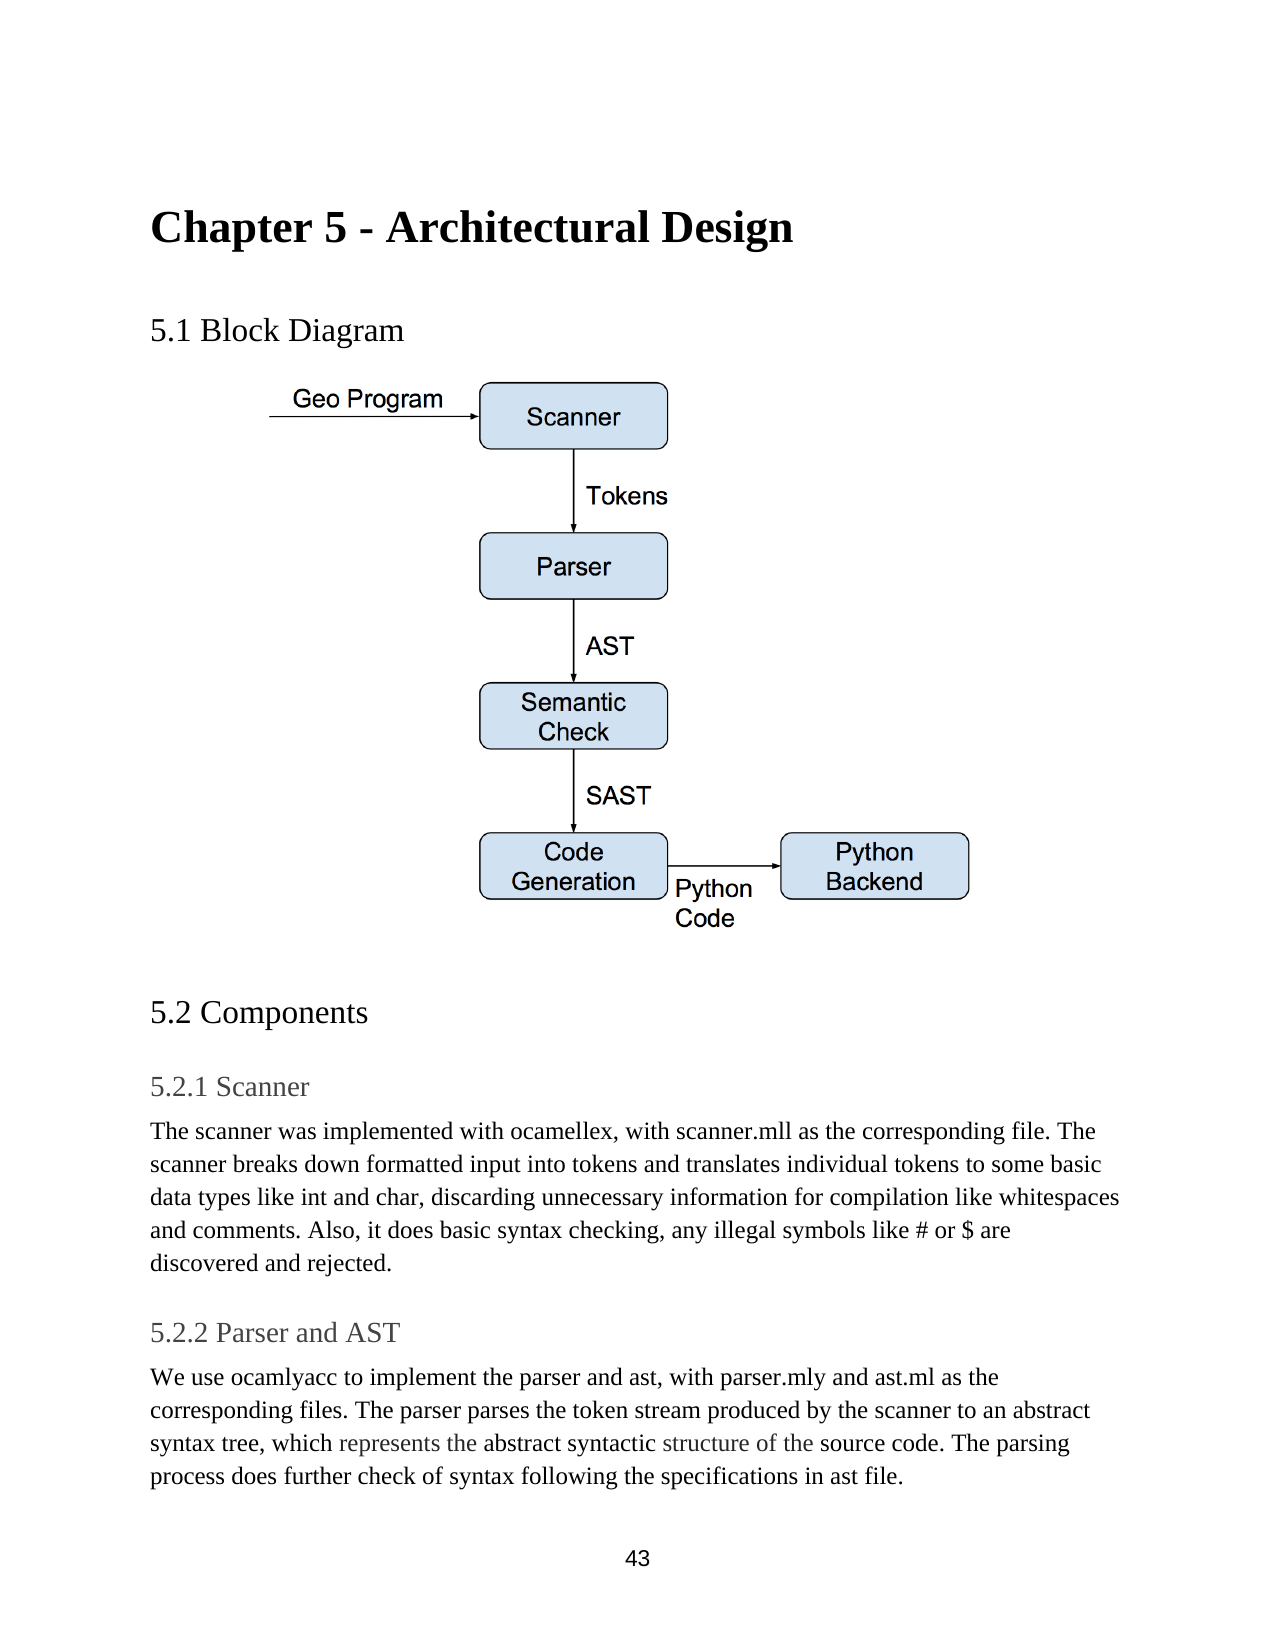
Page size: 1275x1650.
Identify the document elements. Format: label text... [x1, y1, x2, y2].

picture [255, 367, 1020, 951]
text We use ocamlyacc to implement the parser and ast, with parser.mly and ast.ml as the corresponding files. The parser parses the token stream produced by the scanner to an abstract syntax tree, which represents the abstract syntactic structure of the source code. The parsing process does further check of syntax following the specifications in ast file. [150, 1362, 1125, 1489]
subtitle 5.1 Block Diagram [150, 311, 1125, 349]
subtitle 5.2.2 Parser and AST [150, 1315, 1125, 1348]
subtitle 5.2.1 Scanner [150, 1069, 1125, 1103]
subtitle Chapter 5 - Architectural Design [150, 200, 1125, 253]
text The scanner was implemented with ocamellex, with scanner.mll as the corresponding file. The scanner breaks down formatted input into tokens and translates individual tokens to some basic data types like int and char, discarding unnecessary information for compilation like whitespaces and comments. Also, it does basic syntax checking, any illegal symbols like # or $ are discovered and rejected. [150, 1116, 1125, 1277]
subtitle 5.2 Components [150, 992, 1125, 1031]
